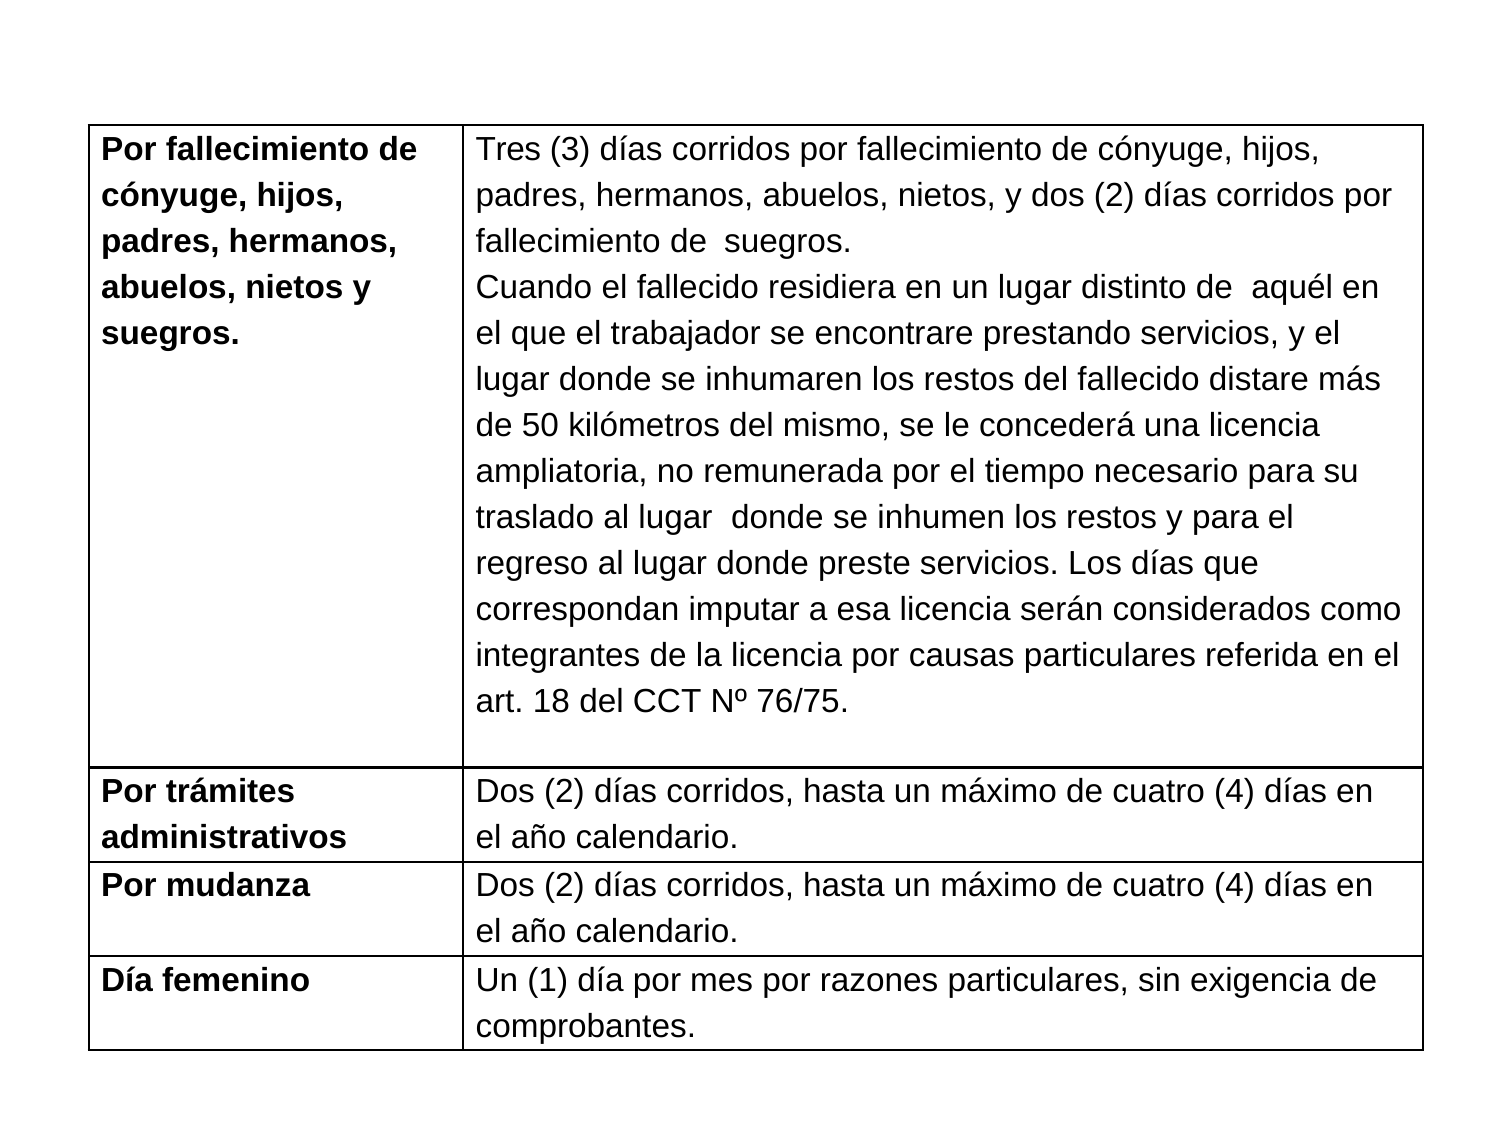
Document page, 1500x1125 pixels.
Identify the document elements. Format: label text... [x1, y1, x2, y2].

table_cell Un (1) día por mes por razones particulares, sin exigencia de comprobantes. [464, 957, 1422, 1049]
table_cell Por trámites administrativos [90, 769, 462, 861]
table_cell Dos (2) días corridos, hasta un máximo de cuatro (4) días en el año calendario. [464, 863, 1422, 955]
table_cell Día femenino [90, 957, 462, 1049]
table_cell Dos (2) días corridos, hasta un máximo de cuatro (4) días en el año calendario. [464, 769, 1422, 861]
table_header Por fallecimiento de cónyuge, hijos, padres, hermanos, abuelos, nietos y suegros. [90, 126, 462, 766]
table_header Tres (3) días corridos por fallecimiento de cónyuge, hijos, padres, hermanos, abuelos, nietos, y dos (2) días corridos por fallecimiento de suegros. Cuando el fallecido residiera en un lugar distinto de aquél en el que el trabajador se encontrare prestando servicios, y el lugar donde se inhumaren los restos del fallecido distare más de 50 kilómetros del mismo, se le concederá una licencia ampliatoria, no remunerada por el tiempo necesario para su traslado al lugar donde se inhumen los restos y para el regreso al lugar donde preste servicios. Los días que correspondan imputar a esa licencia serán considerados como integrantes de la licencia por causas particulares referida en el art. 18 del CCT Nº 76/75. [464, 126, 1422, 766]
table_cell Por mudanza [90, 863, 462, 955]
